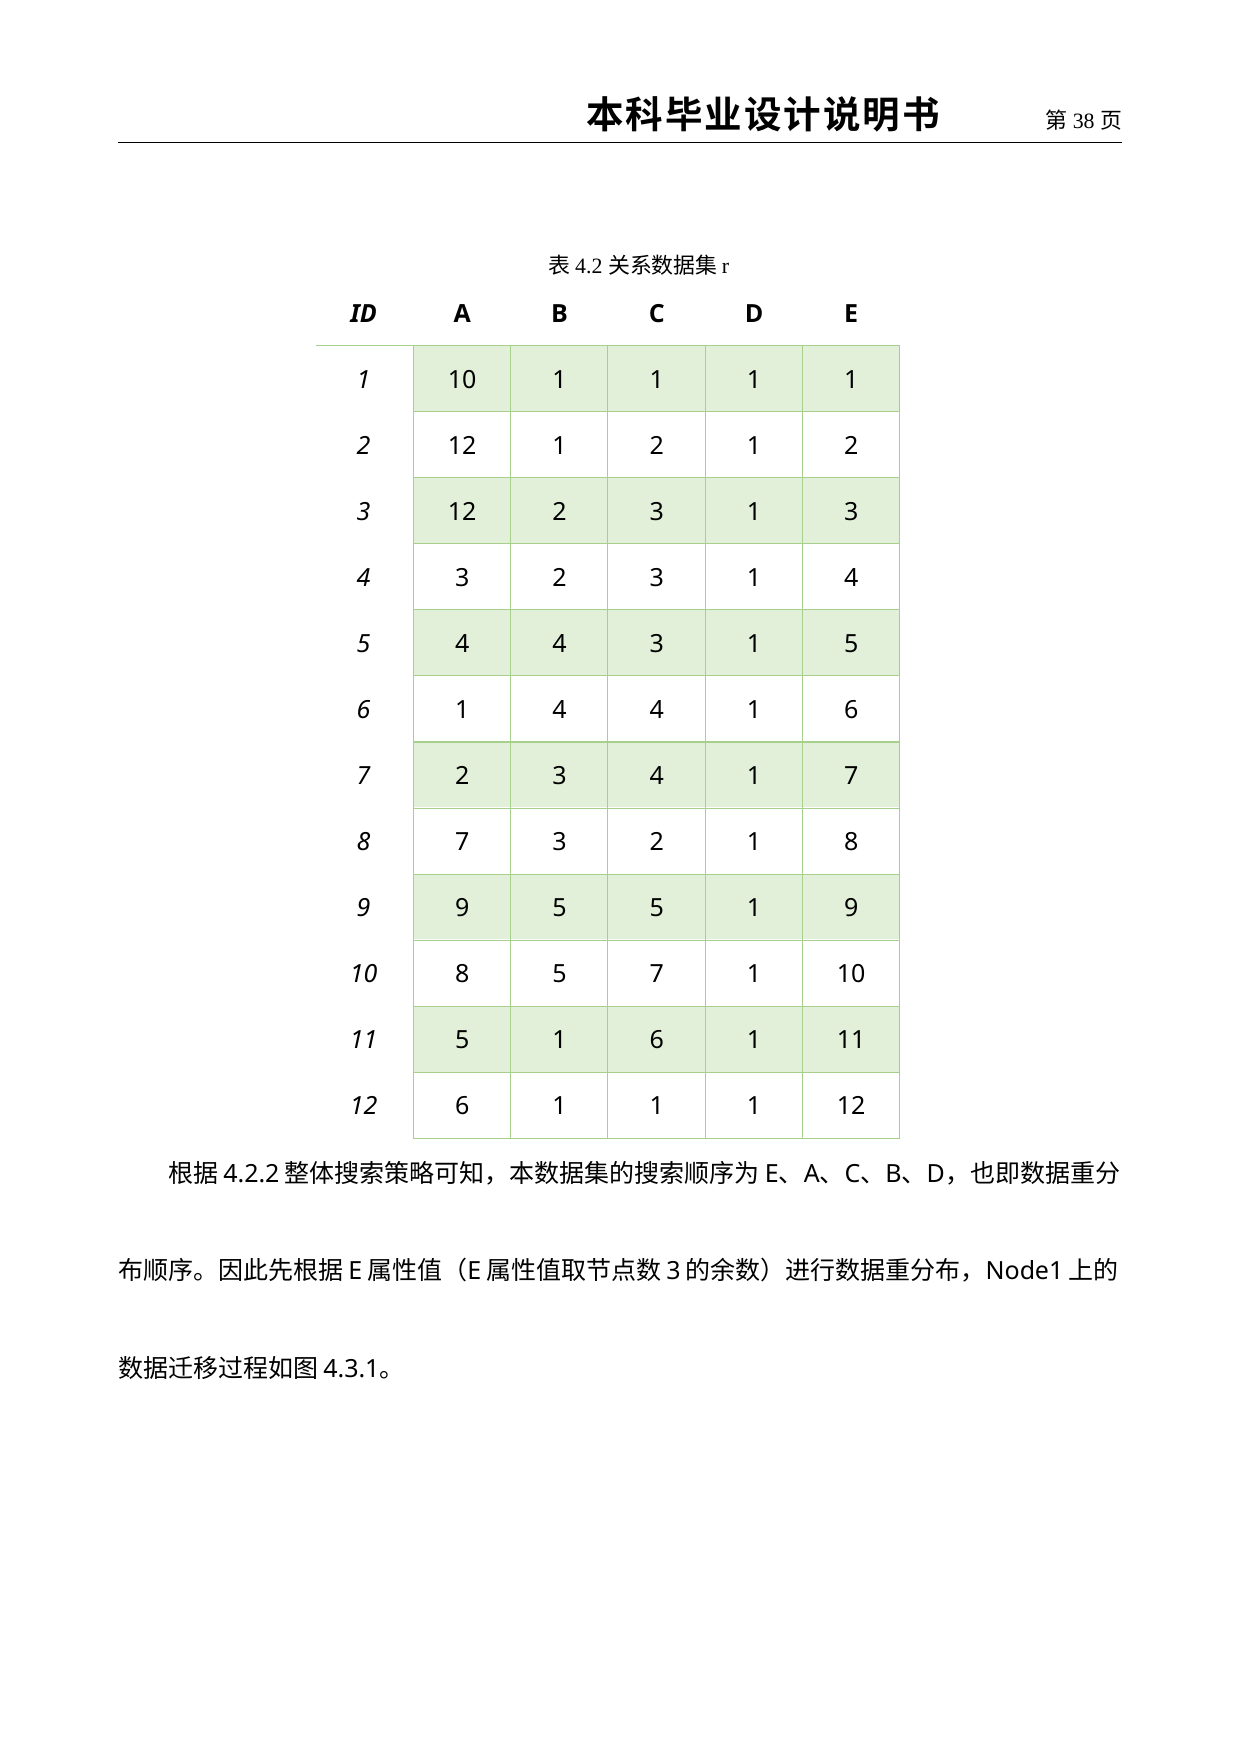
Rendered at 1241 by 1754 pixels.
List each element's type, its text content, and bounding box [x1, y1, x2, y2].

table_cell 9 [316, 874, 413, 939]
table_cell 7 [414, 809, 510, 873]
table_cell 8 [414, 941, 510, 1006]
table_cell 7 [608, 941, 705, 1006]
table_cell 8 [316, 808, 413, 873]
table_cell 8 [803, 809, 899, 873]
table_cell 1 [706, 544, 802, 609]
table_header D [705, 280, 802, 345]
table_cell 1 [316, 346, 413, 411]
table_cell 1 [414, 676, 510, 741]
table_cell 3 [803, 478, 899, 543]
table_cell 1 [511, 1073, 607, 1138]
table_cell 1 [803, 346, 899, 411]
table_cell 5 [608, 875, 705, 939]
table_cell 1 [706, 676, 802, 741]
table_cell 6 [414, 1073, 510, 1138]
table_cell 4 [511, 610, 607, 675]
table_cell 2 [414, 743, 510, 807]
table_cell 1 [608, 1073, 705, 1138]
table_cell 5 [511, 941, 607, 1006]
table_cell 4 [608, 743, 705, 807]
table_cell 9 [803, 875, 899, 939]
table_cell 2 [511, 478, 607, 543]
table_cell 1 [706, 1073, 802, 1138]
table_cell 12 [803, 1073, 899, 1138]
table_cell 2 [316, 411, 413, 477]
table_cell 1 [511, 346, 607, 411]
text 根据4.2.2整体搜索策略可知，本数据集的搜索顺序为E、A、C、B、D，也即数据重分布顺序。因此先根据E属性值（E属性值取节点数3的余数）进行数据重分布，Node1上的数据迁移过程如图4.3.1。 [118, 1139, 1122, 1399]
table_cell 1 [706, 941, 802, 1006]
table_cell 5 [316, 609, 413, 675]
table_cell 11 [803, 1007, 899, 1072]
table_cell 1 [706, 346, 802, 411]
table_cell 10 [316, 940, 413, 1006]
table_cell 6 [803, 676, 899, 741]
table_header E [802, 280, 899, 345]
table_cell 2 [608, 412, 705, 477]
table_cell 4 [316, 543, 413, 609]
table_cell 12 [316, 1072, 413, 1138]
table_cell 7 [803, 743, 899, 807]
table_cell 3 [511, 743, 607, 807]
table_cell 4 [511, 676, 607, 741]
table_cell 1 [706, 412, 802, 477]
table_cell 3 [608, 478, 705, 543]
table_cell 2 [608, 809, 705, 873]
table_cell 1 [706, 875, 802, 939]
table_cell 1 [511, 412, 607, 477]
table_cell 12 [414, 478, 510, 543]
table_cell 1 [608, 346, 705, 411]
table_cell 10 [803, 941, 899, 1006]
table_header B [511, 280, 608, 345]
table_cell 10 [414, 346, 510, 411]
table_cell 6 [608, 1007, 705, 1072]
table_cell 4 [803, 544, 899, 609]
table_cell 6 [316, 675, 413, 741]
table_cell 5 [511, 875, 607, 939]
text 表4.2 关系数据集r [118, 238, 1122, 280]
table_cell 1 [706, 743, 802, 807]
table_cell 9 [414, 875, 510, 939]
table_cell 3 [608, 544, 705, 609]
table_cell 5 [414, 1007, 510, 1072]
table_cell 1 [706, 478, 802, 543]
table_cell 5 [803, 610, 899, 675]
table_cell 11 [316, 1006, 413, 1072]
table_cell 2 [511, 544, 607, 609]
table_cell 4 [414, 610, 510, 675]
table_cell 7 [316, 741, 413, 807]
table_cell 4 [608, 676, 705, 741]
table_cell 3 [316, 477, 413, 543]
table_cell 1 [706, 809, 802, 873]
table_cell 1 [706, 610, 802, 675]
table_cell 1 [511, 1007, 607, 1072]
table_header C [608, 280, 705, 345]
table_cell 1 [706, 1007, 802, 1072]
table_cell 3 [511, 809, 607, 873]
table_cell 12 [414, 412, 510, 477]
table_header ID [316, 280, 413, 345]
table_cell 3 [608, 610, 705, 675]
table_header A [413, 280, 511, 345]
table_cell 3 [414, 544, 510, 609]
table_cell 2 [803, 412, 899, 477]
